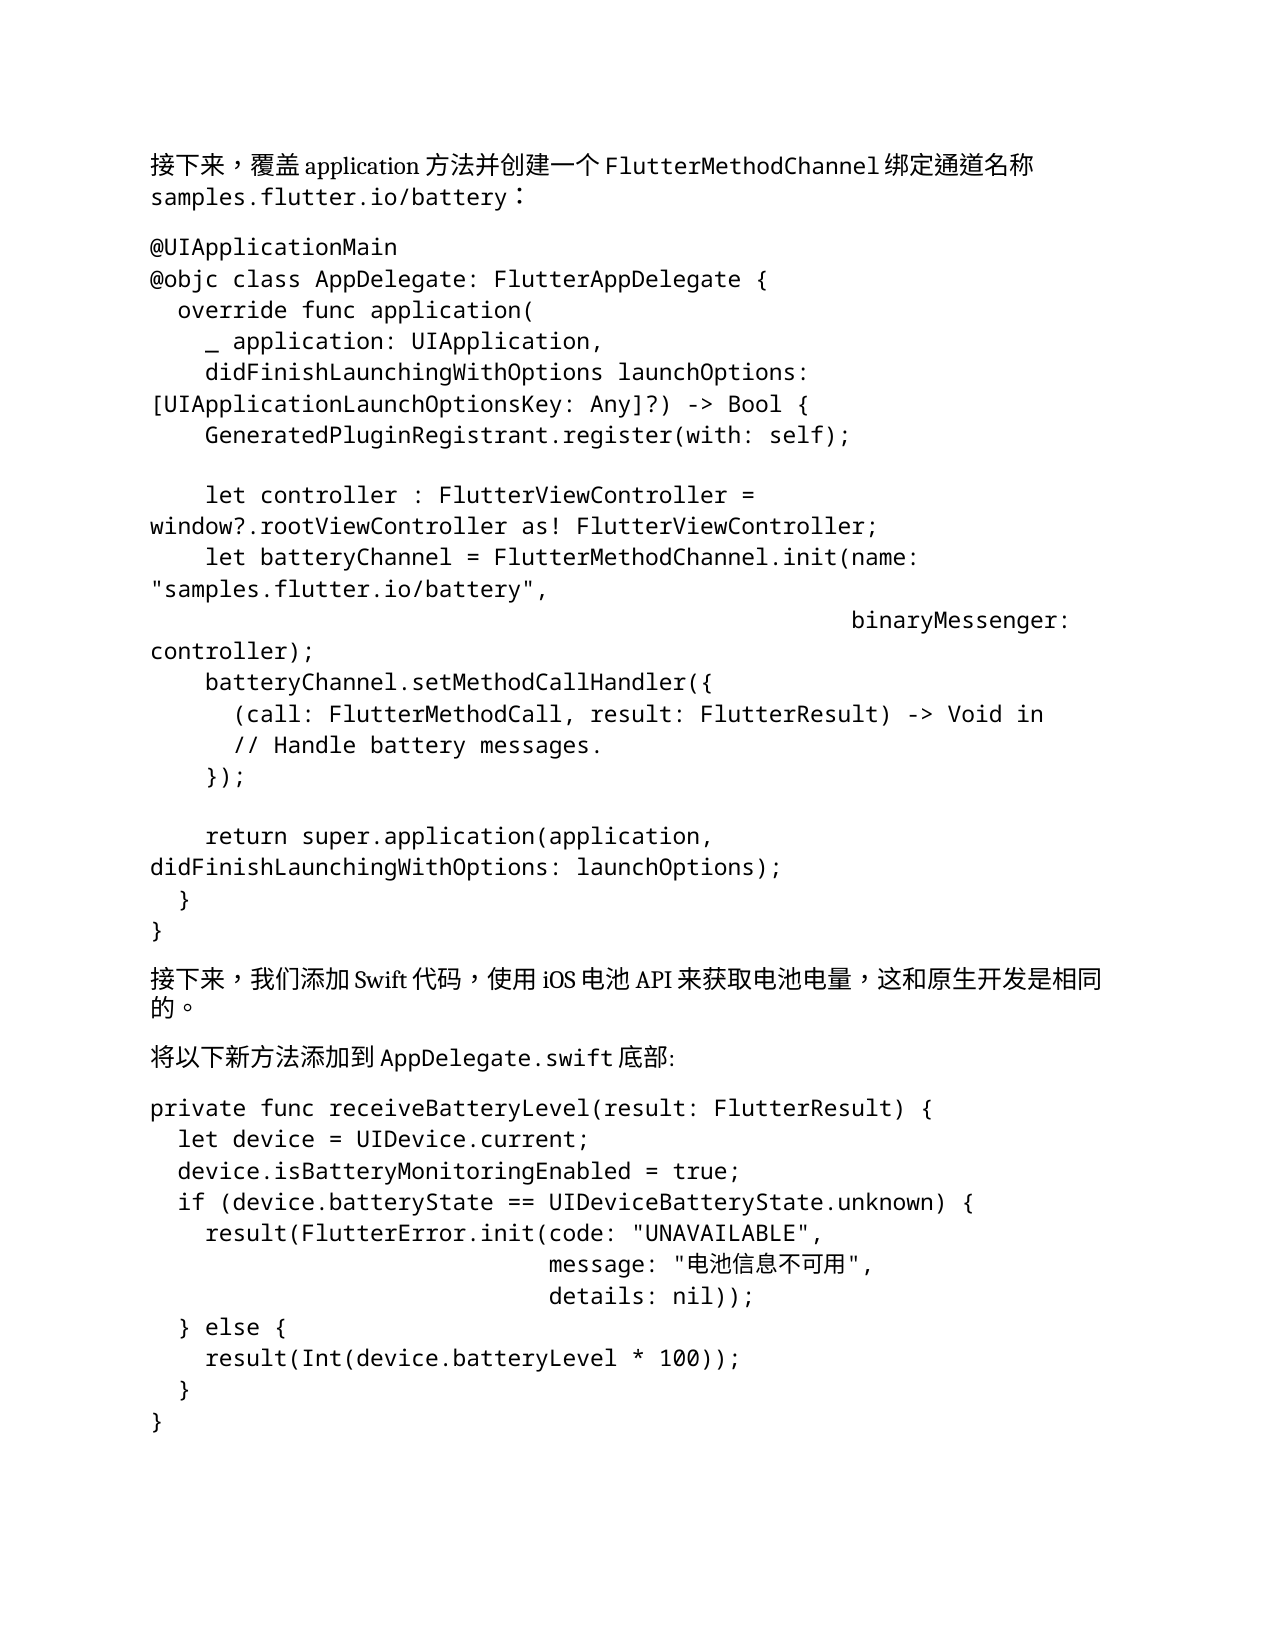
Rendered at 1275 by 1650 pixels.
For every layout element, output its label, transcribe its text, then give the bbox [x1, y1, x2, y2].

text @UIApplicationMain @objc class AppDelegate: FlutterAppDelegate { override func application( _ application: UIApplication, didFinishLaunchingWithOptions launchOptions: [UIApplicationLaunchOptionsKey: Any]?) -> Bool { GeneratedPluginRegistrant.register(with: self); let controller : FlutterViewController = window?.rootViewController as! FlutterViewController; let batteryChannel = FlutterMethodChannel.init(name: "samples.flutter.io/battery", binaryMessenger: controller); batteryChannel.setMethodCallHandler({ (call: FlutterMethodCall, result: FlutterResult) -> Void in // Handle battery messages. }); return super.application(application, didFinishLaunchingWithOptions: launchOptions); } } [150, 231, 1125, 945]
text 接下来，我们添加Swift代码，使用iOS电池API来获取电池电量，这和原生开发是相同的。 [150, 966, 1125, 1023]
text 接下来，覆盖application方法并创建一个FlutterMethodChannel绑定通道名称samples.flutter.io/battery： [150, 150, 1125, 212]
text private func receiveBatteryLevel(result: FlutterResult) { let device = UIDevice.current; device.isBatteryMonitoringEnabled = true; if (device.batteryState == UIDeviceBatteryState.unknown) { result(FlutterError.init(code: "UNAVAILABLE", message: "电池信息不可用", details: nil)); } else { result(Int(device.batteryLevel * 100)); } } [150, 1092, 1125, 1436]
text 将以下新方法添加到AppDelegate.swift底部: [150, 1042, 1125, 1073]
